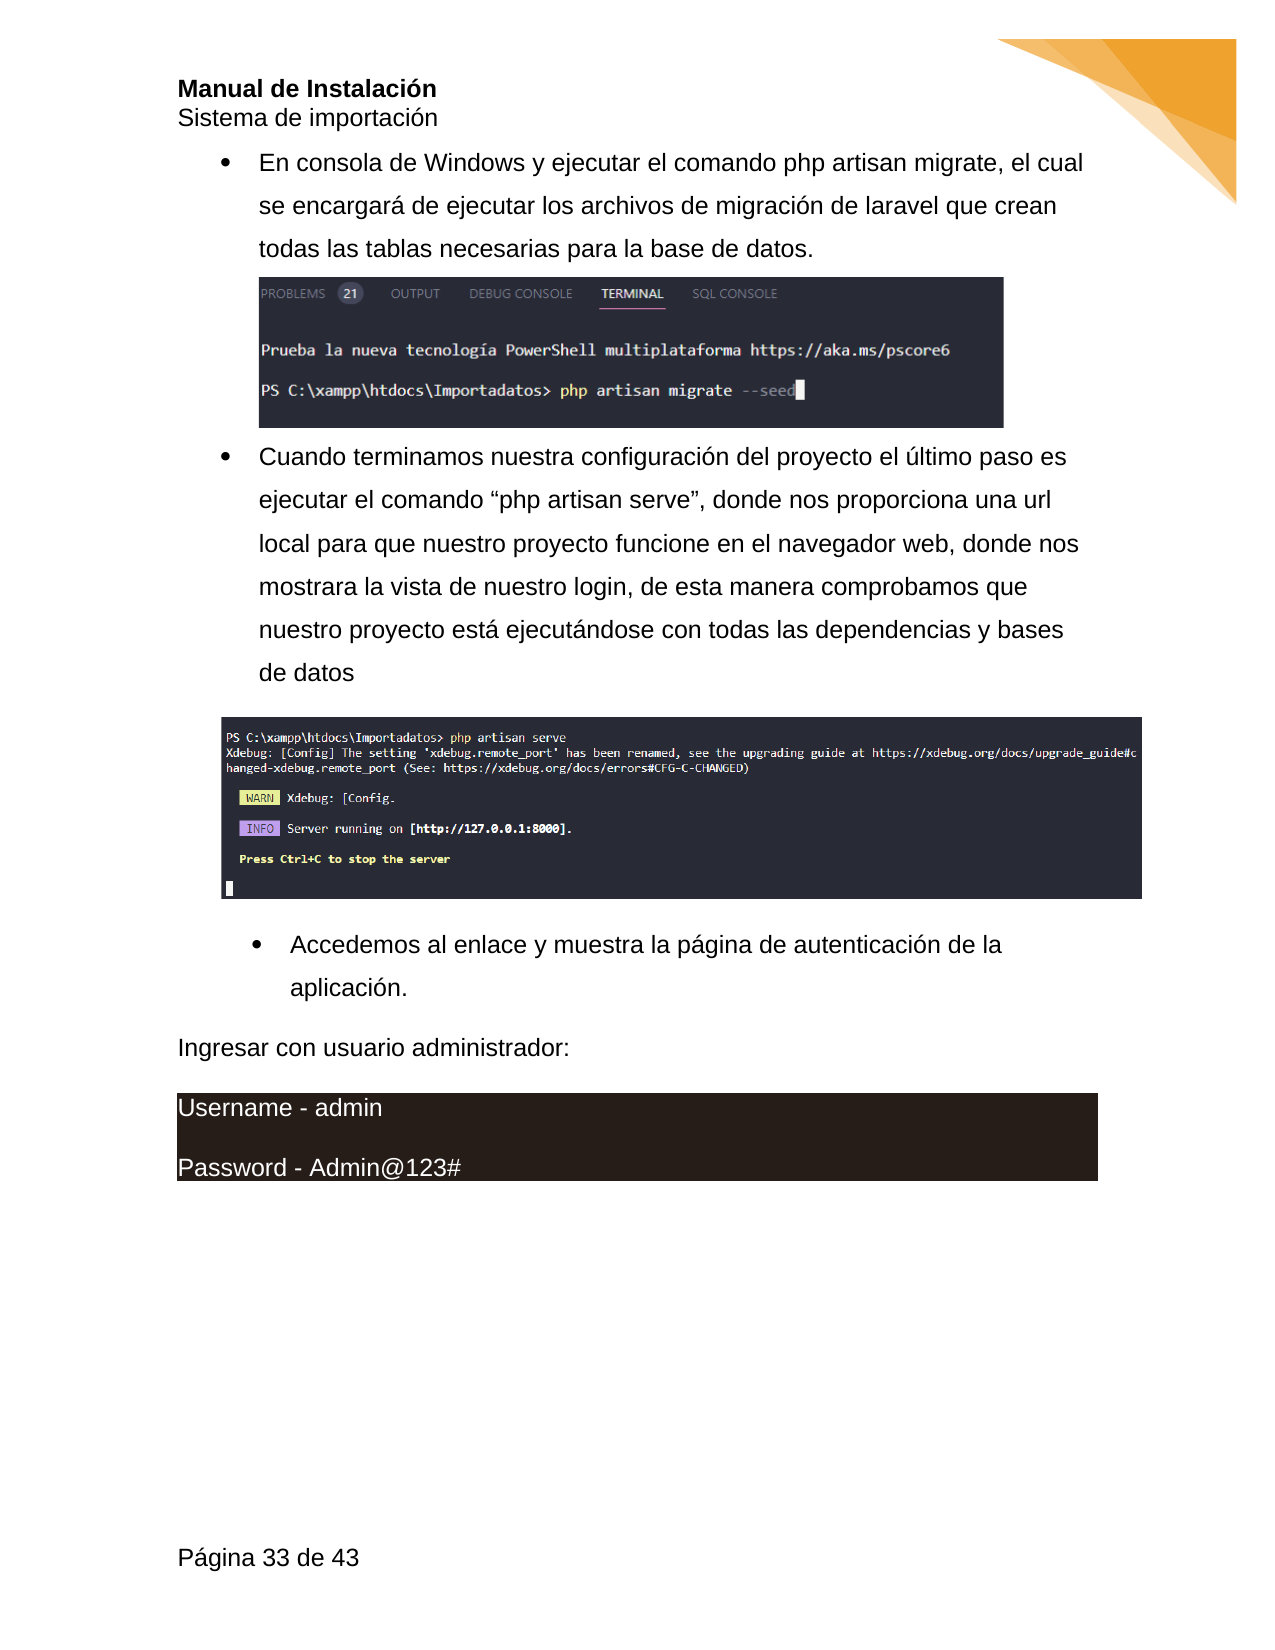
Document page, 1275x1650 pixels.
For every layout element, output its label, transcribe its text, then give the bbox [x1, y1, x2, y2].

list Accedemos al enlace y muestra la página de autenticación de la aplicación. [252, 930, 1098, 1002]
text Ingresar con usuario administrador: [177, 1033, 1098, 1062]
list Cuando terminamos nuestra configuración del proyecto el último paso es ejecutar el comando “php artisan serve”, donde nos proporciona una url local para que nuestro proyecto funcione en el navegador web, donde nos mostrara la vista de nuestro login, de esta manera comprobamos que nuestro proyecto está ejecutándose con todas las dependencias y bases de datos [221, 442, 1098, 687]
text Username - admin [177, 1093, 1098, 1122]
picture [997, 39, 1237, 205]
picture [258, 277, 1004, 428]
text Password - Admin@123# [177, 1153, 1098, 1181]
picture [221, 717, 1142, 899]
